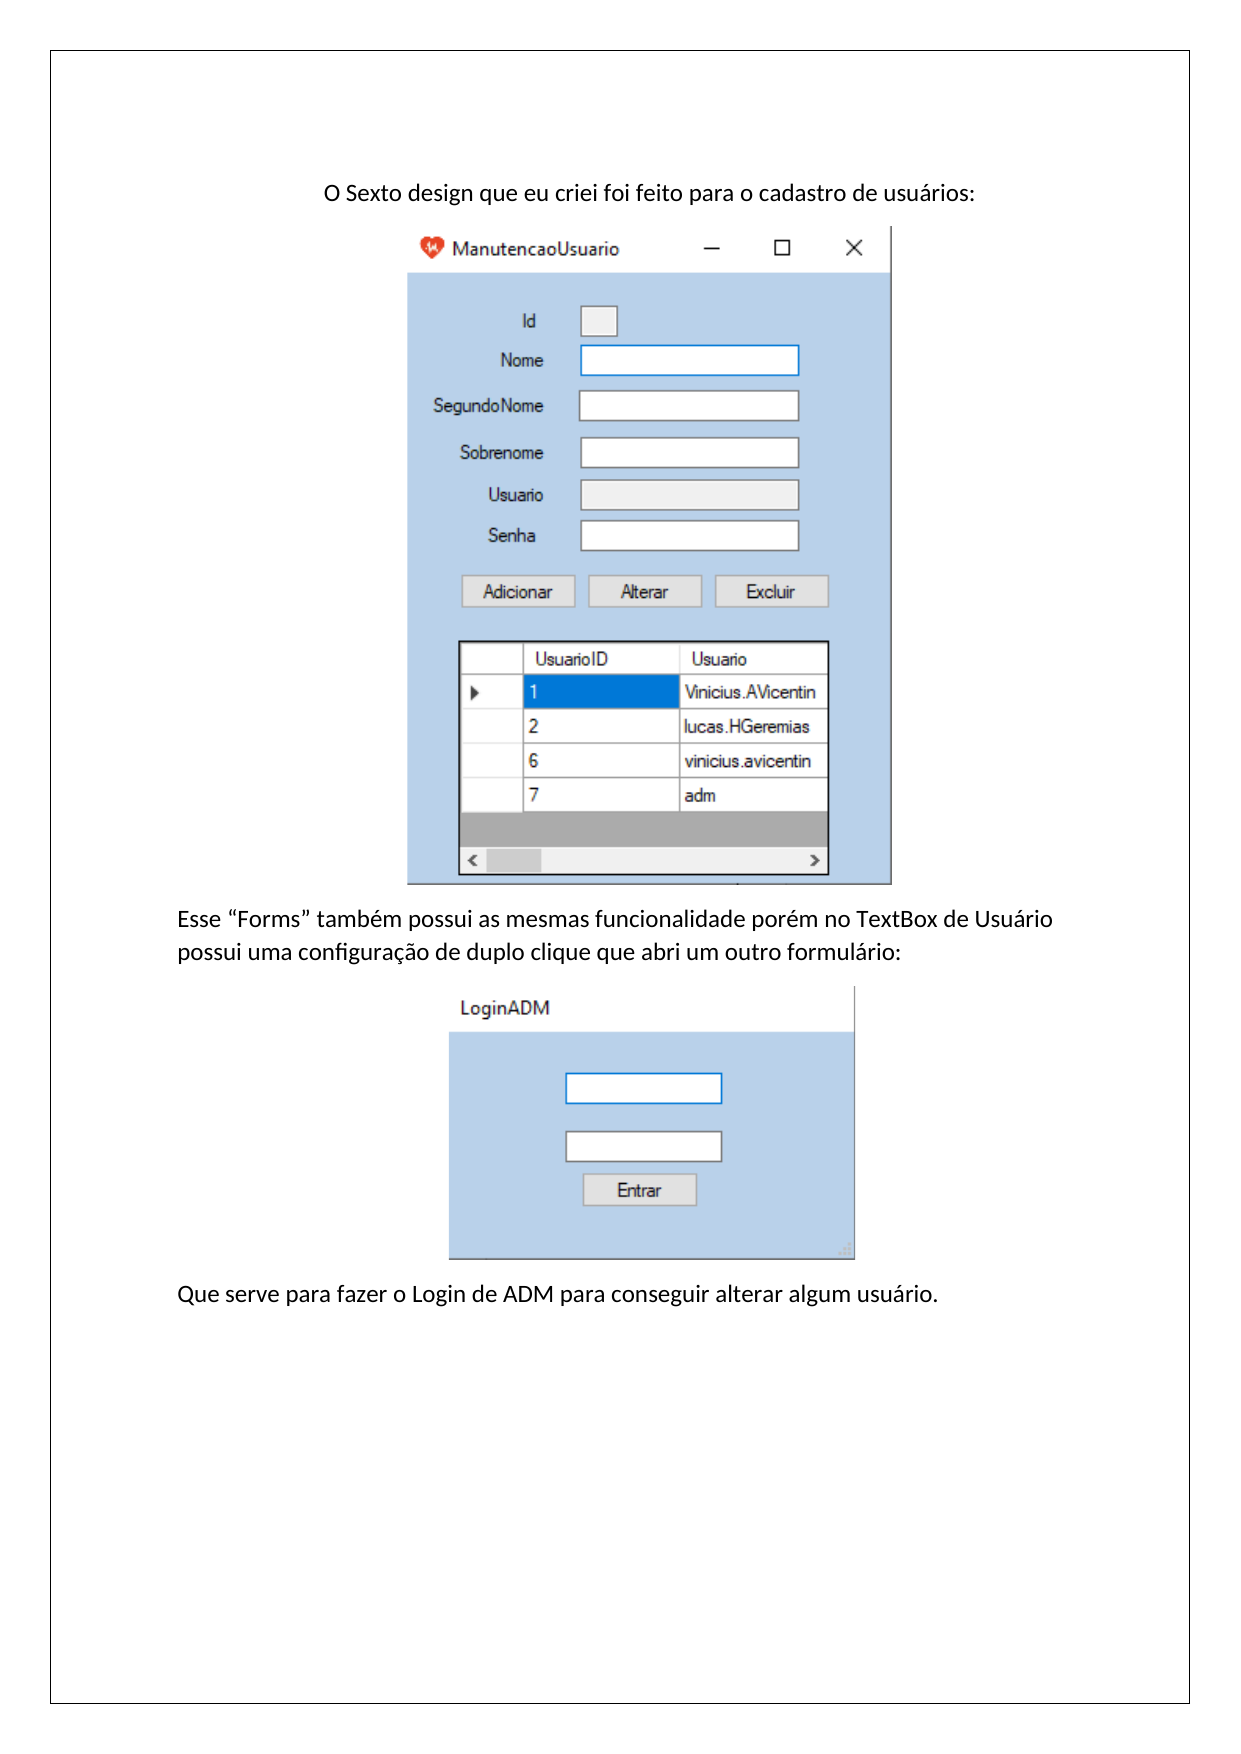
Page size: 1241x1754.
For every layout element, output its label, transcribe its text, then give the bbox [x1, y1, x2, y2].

text Que serve para fazer o Login de ADM para conseguir alterar algum usuário. [177, 1278, 1122, 1309]
text Esse “Forms” também possui as mesmas funcionalidade porém no TextBox de Usuário possui uma configuração de duplo clique que abri um outro formulário: [177, 903, 1122, 967]
picture [407, 226, 892, 885]
picture [448, 986, 855, 1260]
text O Sexto design que eu criei foi feito para o cadastro de usuários: [177, 177, 1122, 208]
